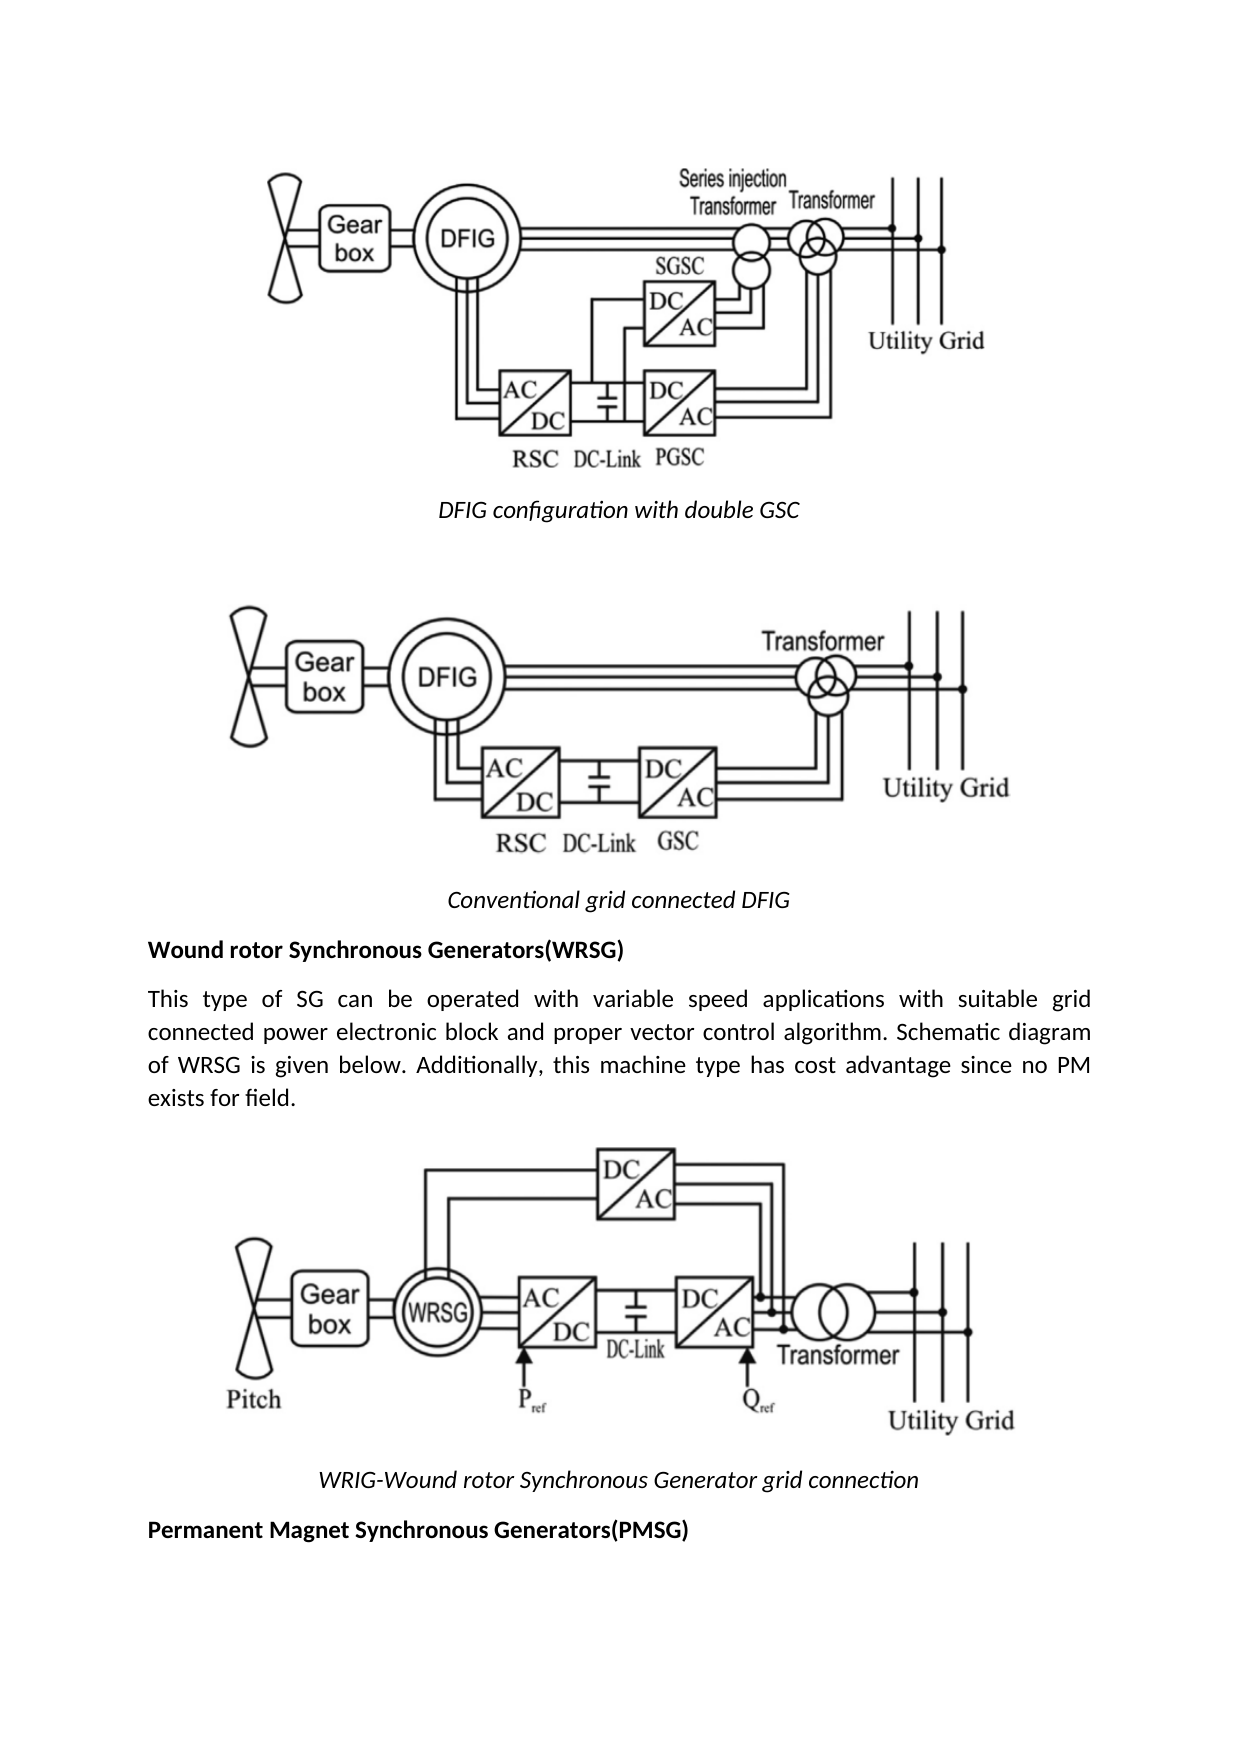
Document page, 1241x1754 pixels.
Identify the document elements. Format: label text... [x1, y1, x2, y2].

text Conventional grid connected DFIG [148, 884, 1093, 915]
text Permanent Magnet Synchronous Generators(PMSG) [148, 1514, 1093, 1545]
text DFIG configuration with double GSC [148, 494, 1093, 525]
picture [212, 1131, 1028, 1446]
text This type of SG can be operated with variable speed applications with suitable grid connected power electronic block and proper vector control algorithm. Schematic diagram of WRSG is given below. Additionally, this machine type has cost advantage since no PM exists for field. [148, 983, 1093, 1113]
picture [206, 593, 1035, 866]
text WRIG-Wound rotor Synchronous Generator grid connection [148, 1465, 1093, 1495]
picture [244, 147, 996, 476]
text Wound rotor Synchronous Generators(WRSG) [148, 934, 1093, 964]
